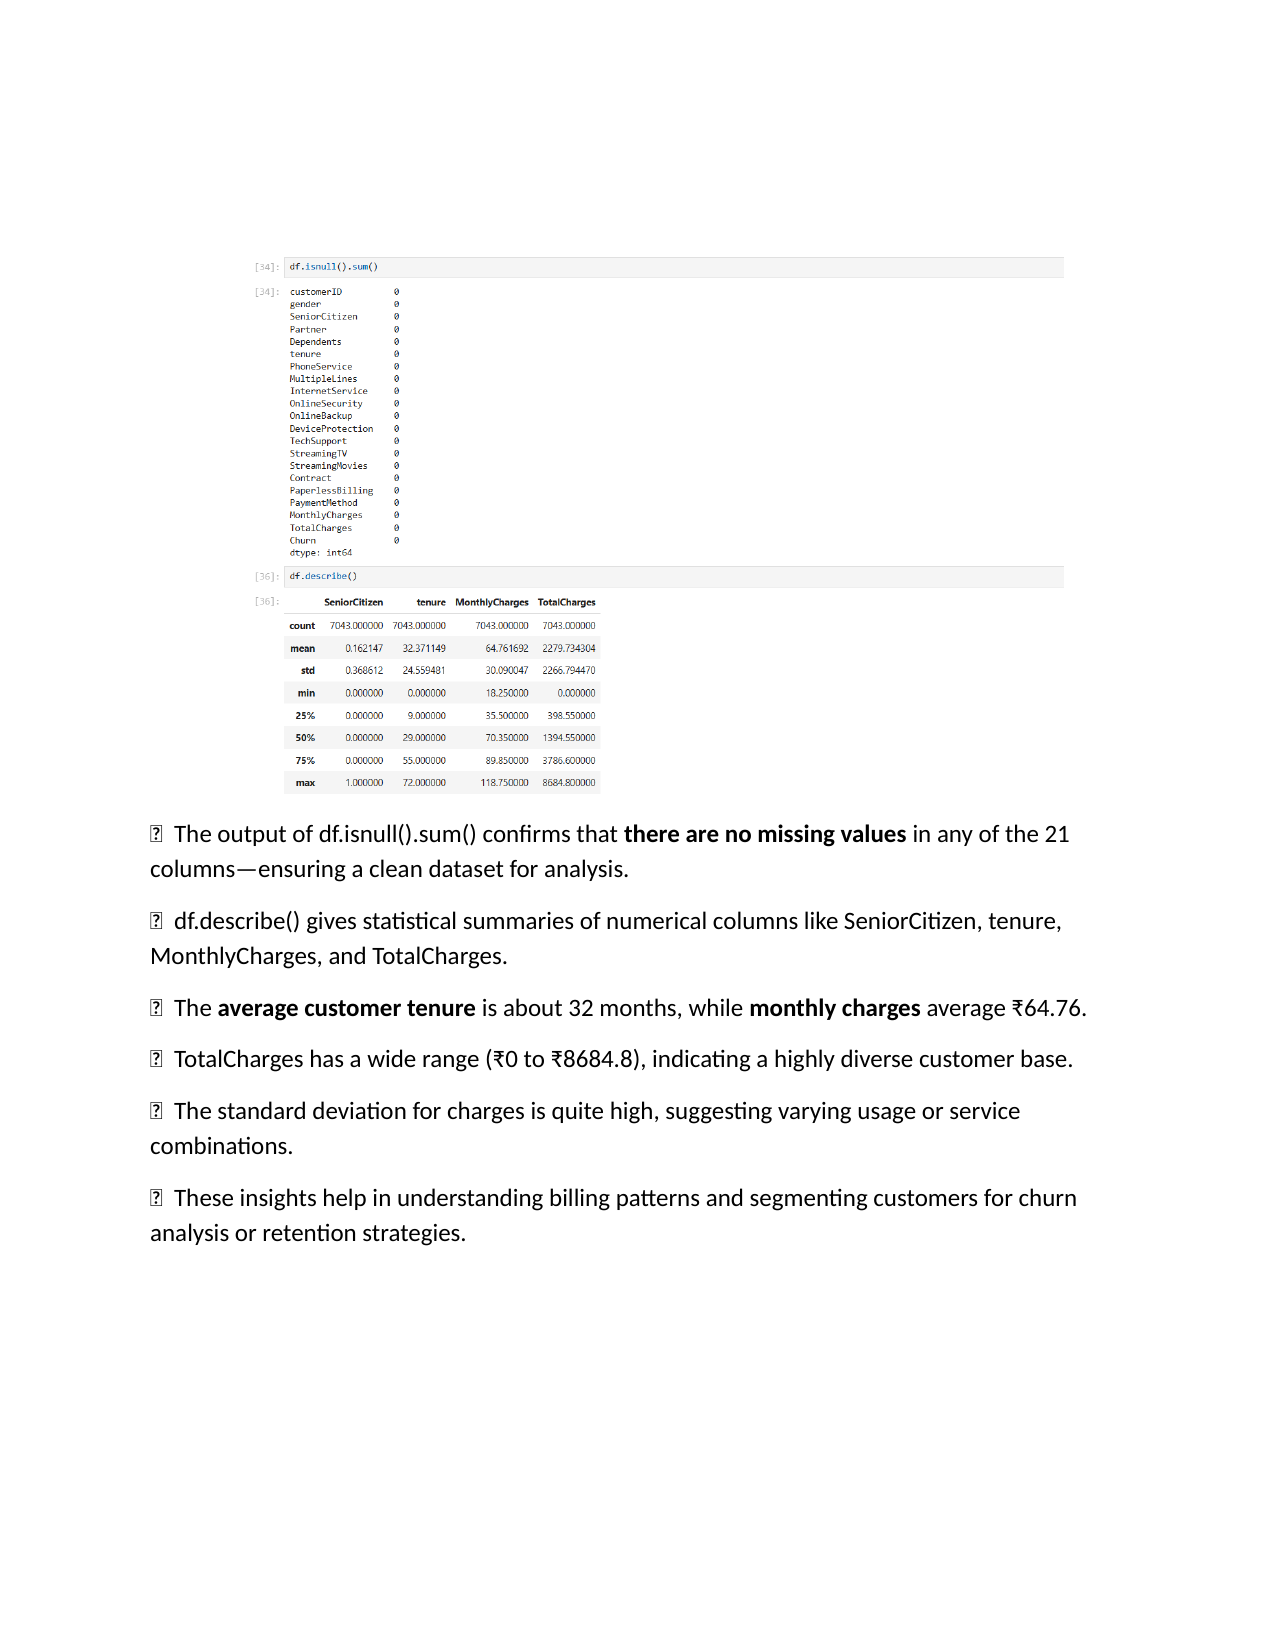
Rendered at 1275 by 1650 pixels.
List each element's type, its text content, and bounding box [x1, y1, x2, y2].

text  TotalCharges has a wide range (₹0 to ₹8684.8), indicating a highly diverse customer base. [150, 1043, 1125, 1074]
text  The average customer tenure is about 32 months, while monthly charges average ₹64.76. [150, 992, 1125, 1022]
text  The standard deviation for charges is quite high, suggesting varying usage or service combinations. [150, 1095, 1125, 1161]
text  These insights help in understanding billing patterns and segmenting customers for churn analysis or retention strategies. [150, 1182, 1125, 1247]
text  The output of df.isnull().sum() confirms that there are no missing values in any of the 21 columns—ensuring a clean dataset for analysis. [150, 818, 1125, 884]
text  df.describe() gives statistical summaries of numerical columns like SeniorCitizen, tenure, MonthlyCharges, and TotalCharges. [150, 905, 1125, 971]
picture [225, 253, 1064, 798]
